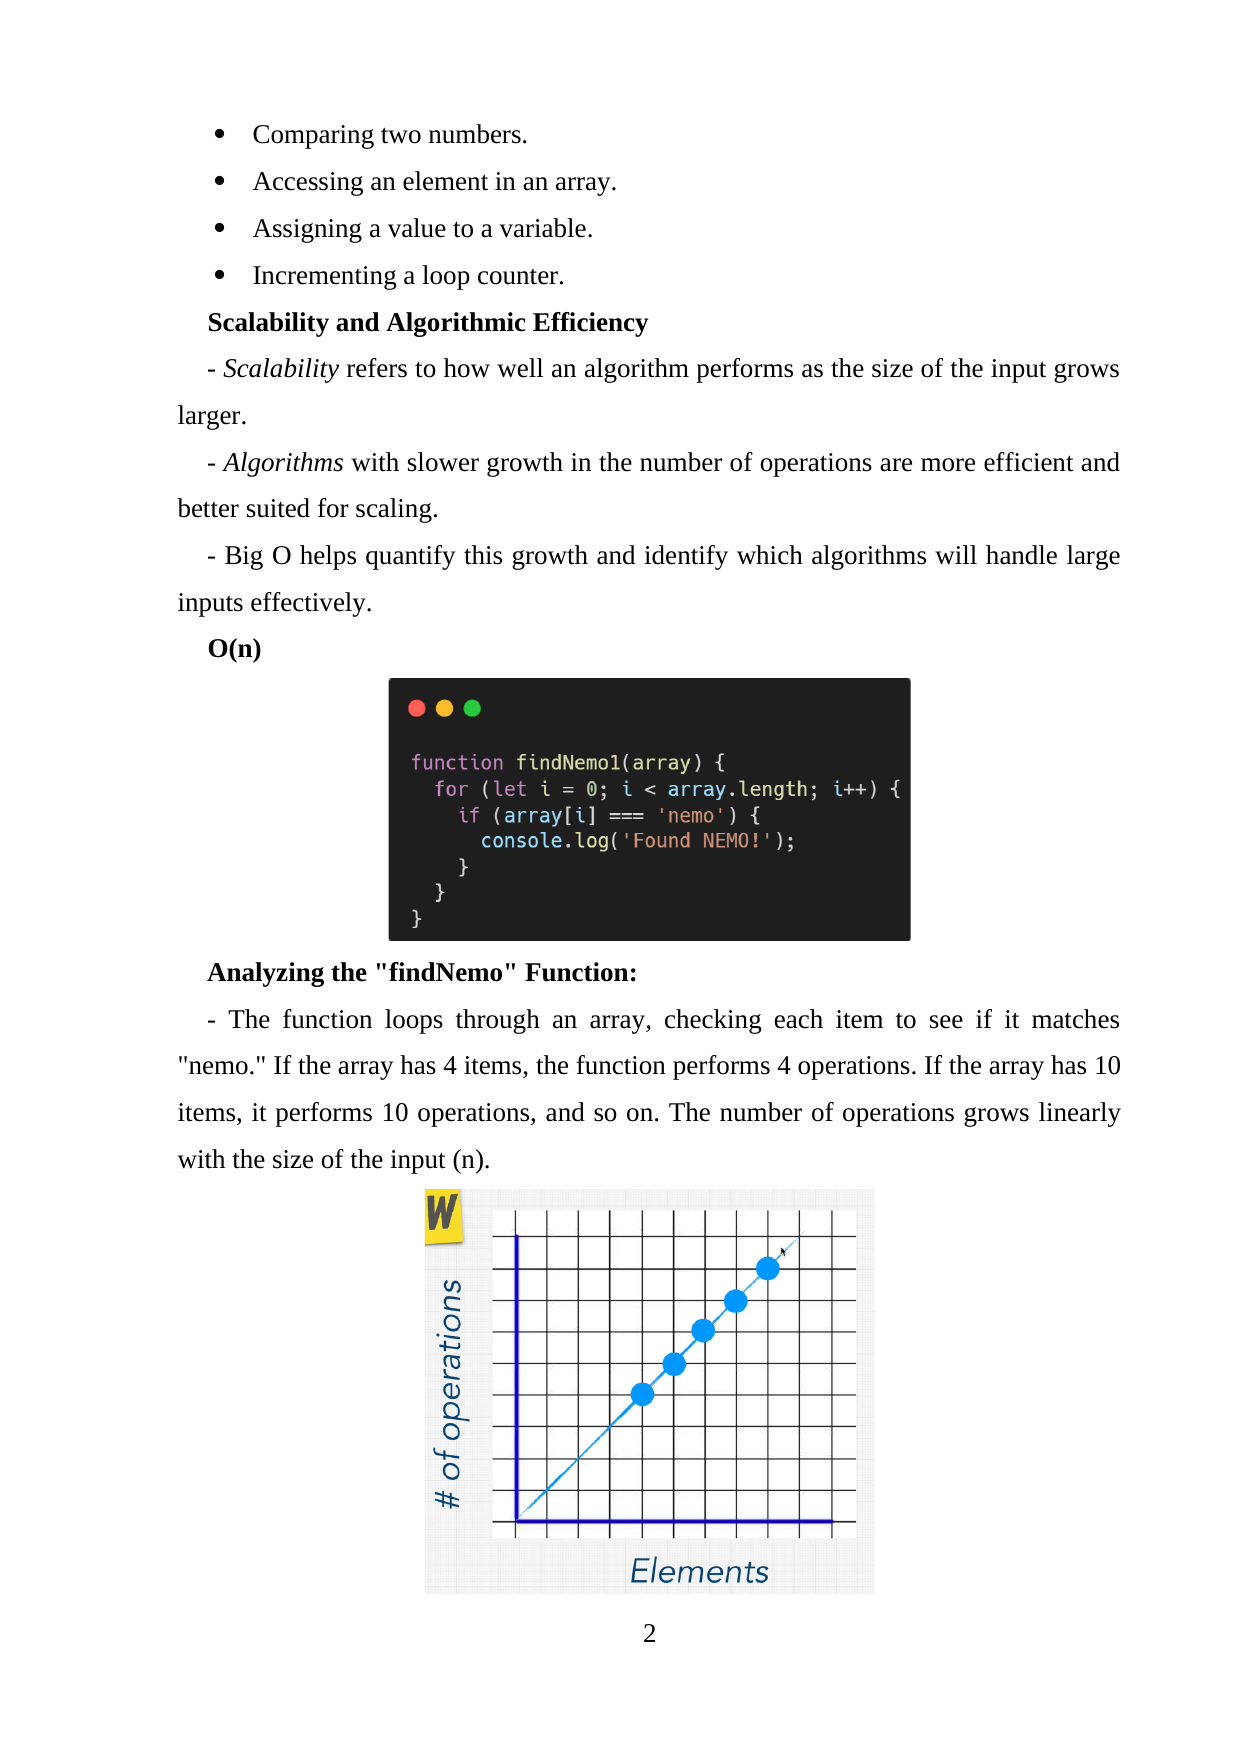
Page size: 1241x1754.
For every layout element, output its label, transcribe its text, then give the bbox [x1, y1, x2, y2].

picture [388, 678, 911, 941]
text - The function loops through an array, checking each item to see if it matches "nemo." If the array has 4 items, the function performs 4 operations. If the array has 10 items, it performs 10 operations, and so on. The number of operations grows linearly with the size of the input (n). [177, 1003, 1122, 1174]
subtitle Scalability and Algorithmic Efficiency [207, 306, 1122, 337]
subtitle O(n) [207, 632, 1122, 663]
list Accessing an element in an array. [215, 165, 1122, 196]
text - Scalability refers to how well an algorithm performs as the size of the input grows larger. [177, 352, 1122, 430]
text Analyzing the "findNemo" Function: [177, 956, 1122, 987]
picture [424, 1189, 875, 1594]
list Comparing two numbers. [215, 118, 1122, 149]
text - Big O helps quantify this growth and identify which algorithms will handle large inputs effectively. [177, 539, 1122, 617]
list Assigning a value to a variable. [215, 212, 1122, 243]
text - Algorithms with slower growth in the number of operations are more efficient and better suited for scaling. [177, 446, 1122, 523]
list Incrementing a loop counter. [215, 259, 1122, 290]
